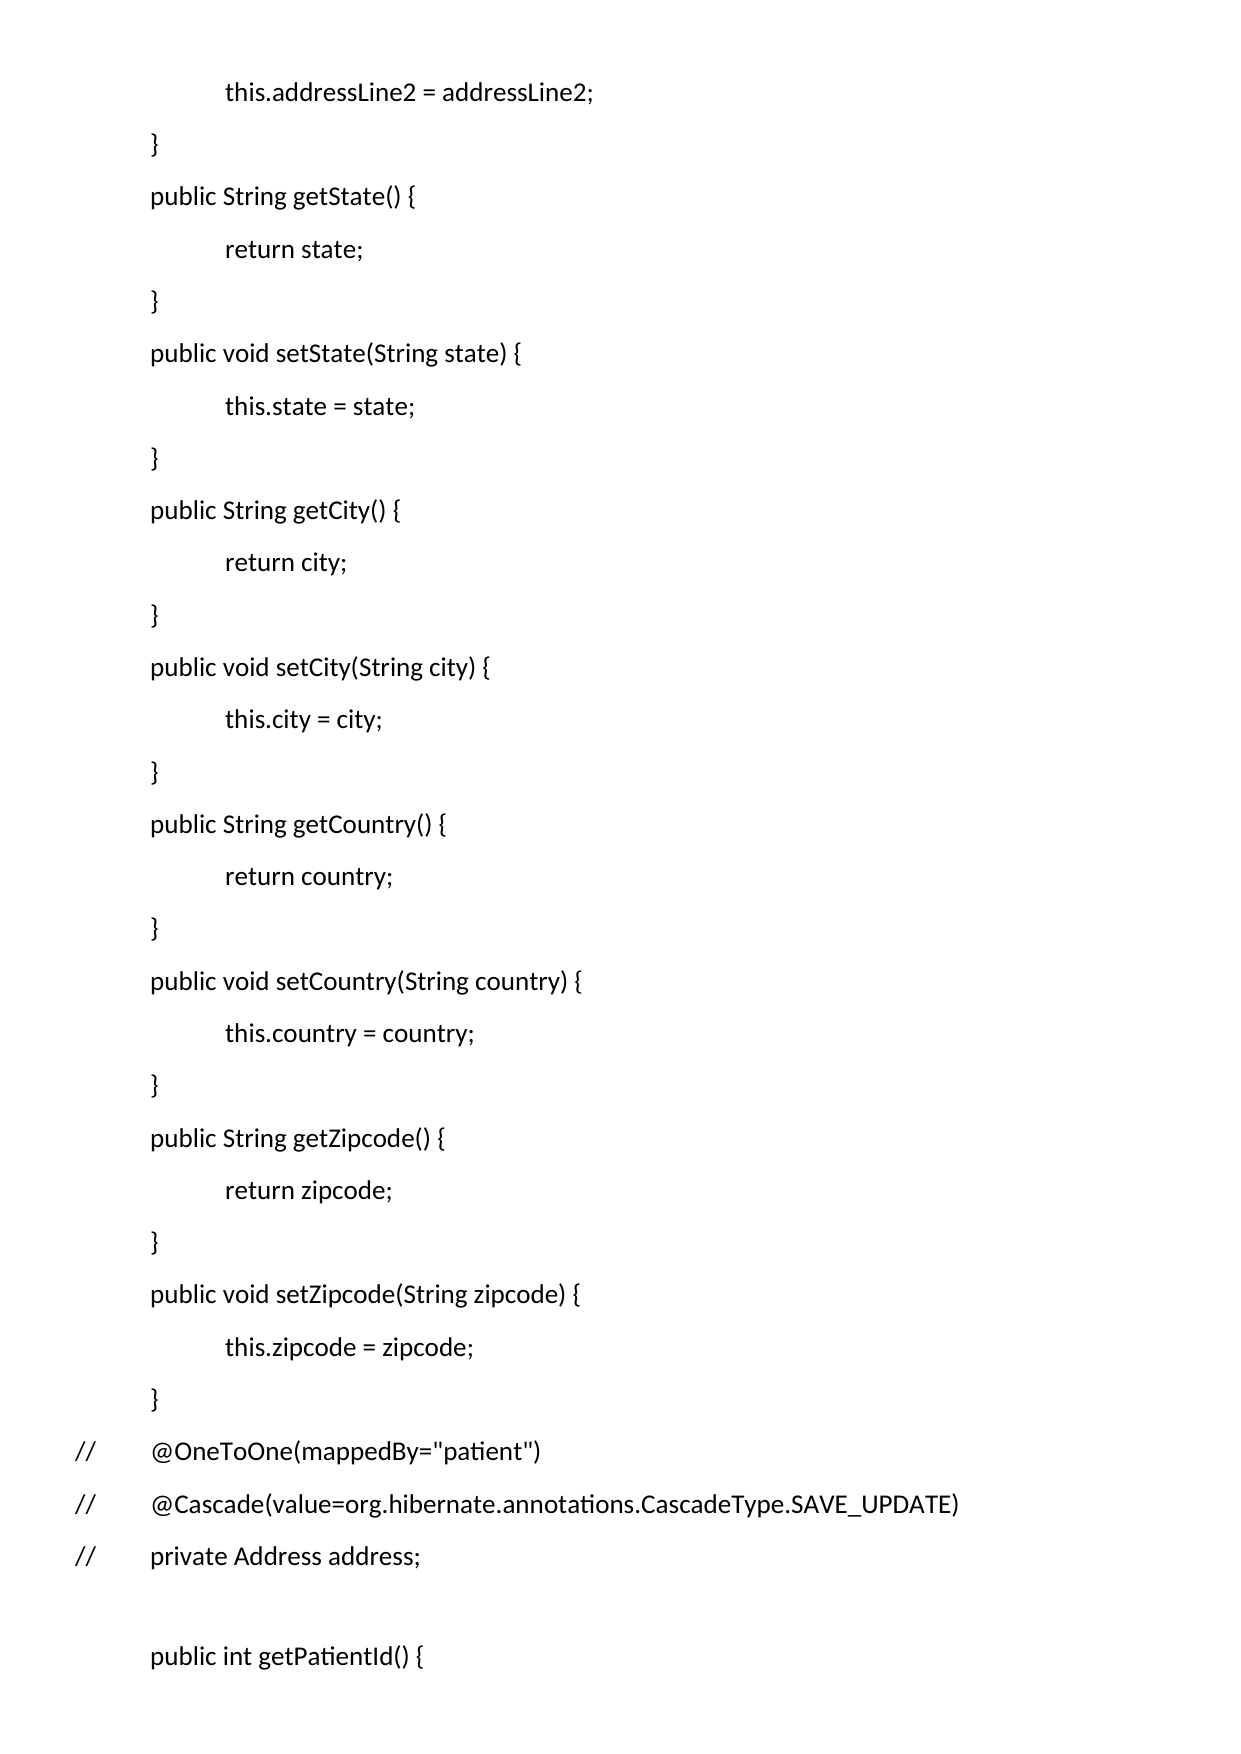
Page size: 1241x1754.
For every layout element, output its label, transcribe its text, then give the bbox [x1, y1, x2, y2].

text } [75, 1382, 1165, 1415]
text public String getZipcode() { [75, 1121, 1165, 1154]
text // @Cascade(value=org.hibernate.annotations.CascadeType.SAVE_UPDATE) [75, 1487, 1165, 1520]
text } [75, 912, 1165, 945]
text // @OneToOne(mappedBy="patient") [75, 1434, 1165, 1468]
text this.state = state; [75, 389, 1165, 422]
text public void setState(String state) { [75, 336, 1165, 369]
text return state; [75, 232, 1165, 265]
text } [75, 284, 1165, 317]
text public String getCountry() { [75, 807, 1165, 840]
text } [75, 1068, 1165, 1102]
text this.addressLine2 = addressLine2; [75, 75, 1165, 108]
text } [75, 127, 1165, 160]
text public void setCountry(String country) { [75, 964, 1165, 997]
text } [75, 755, 1165, 788]
text this.zipcode = zipcode; [75, 1330, 1165, 1363]
text public void setZipcode(String zipcode) { [75, 1278, 1165, 1311]
text public String getState() { [75, 179, 1165, 213]
text } [75, 441, 1165, 474]
text public void setCity(String city) { [75, 650, 1165, 683]
text return zipcode; [75, 1173, 1165, 1206]
text // private Address address; [75, 1539, 1165, 1572]
text return city; [75, 546, 1165, 579]
text } [75, 1225, 1165, 1258]
text return country; [75, 859, 1165, 892]
text } [75, 598, 1165, 631]
text this.country = country; [75, 1016, 1165, 1049]
text this.city = city; [75, 702, 1165, 736]
text public int getPatientId() { [75, 1639, 1165, 1672]
text public String getCity() { [75, 493, 1165, 526]
